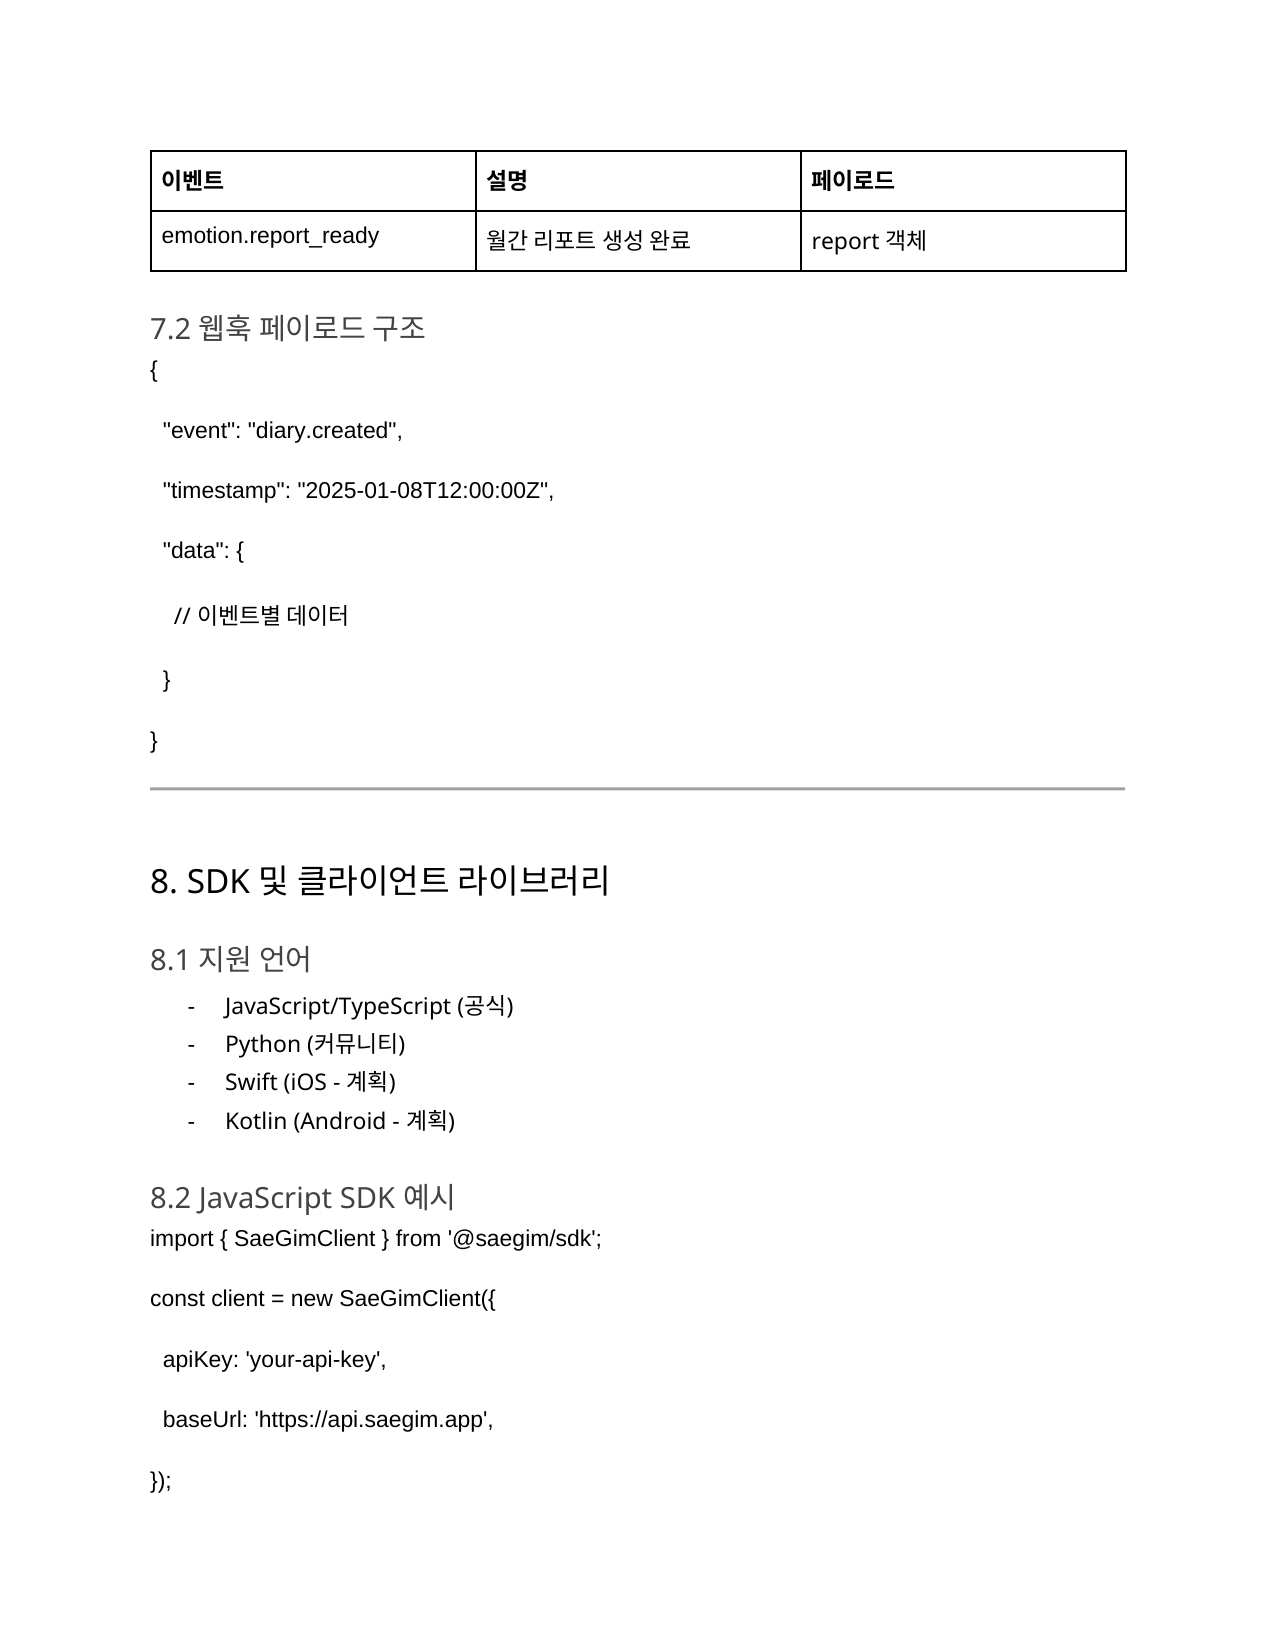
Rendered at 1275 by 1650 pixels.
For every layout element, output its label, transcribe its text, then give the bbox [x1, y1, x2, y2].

table_cell emotion.report_ready [152, 212, 475, 270]
text apiKey: 'your-api-key', [150, 1346, 1125, 1372]
table_header 이벤트 [152, 152, 475, 210]
table_cell 월간 리포트 생성 완료 [477, 212, 800, 270]
text // 이벤트별 데이터 [150, 598, 1125, 631]
text baseUrl: 'https://api.saegim.app', [150, 1406, 1125, 1432]
list Swift (iOS - 계획) [187, 1064, 1125, 1097]
subtitle 8.2 JavaScript SDK 예시 [150, 1174, 1125, 1217]
subtitle 7.2 웹훅 페이로드 구조 [150, 306, 1125, 348]
text "data": { [150, 537, 1125, 564]
text import { SaeGimClient } from '@saegim/sdk'; [150, 1225, 1125, 1251]
list Kotlin (Android - 계획) [187, 1102, 1125, 1136]
table_header 설명 [477, 152, 800, 210]
subtitle 8. SDK 및 클라이언트 라이브러리 [150, 855, 1125, 903]
text const client = new SaeGimClient({ [150, 1285, 1125, 1312]
list Python (커뮤니티) [187, 1026, 1125, 1059]
text } [150, 666, 1125, 693]
text }); [150, 1467, 1125, 1493]
text "event": "diary.created", [150, 417, 1125, 443]
text { [150, 356, 1125, 383]
text "timestamp": "2025-01-08T12:00:00Z", [150, 477, 1125, 503]
list JavaScript/TypeScript (공식) [187, 987, 1125, 1021]
table_cell report 객체 [802, 212, 1125, 270]
text } [150, 727, 1125, 753]
table_header 페이로드 [802, 152, 1125, 210]
subtitle 8.1 지원 언어 [150, 937, 1125, 979]
